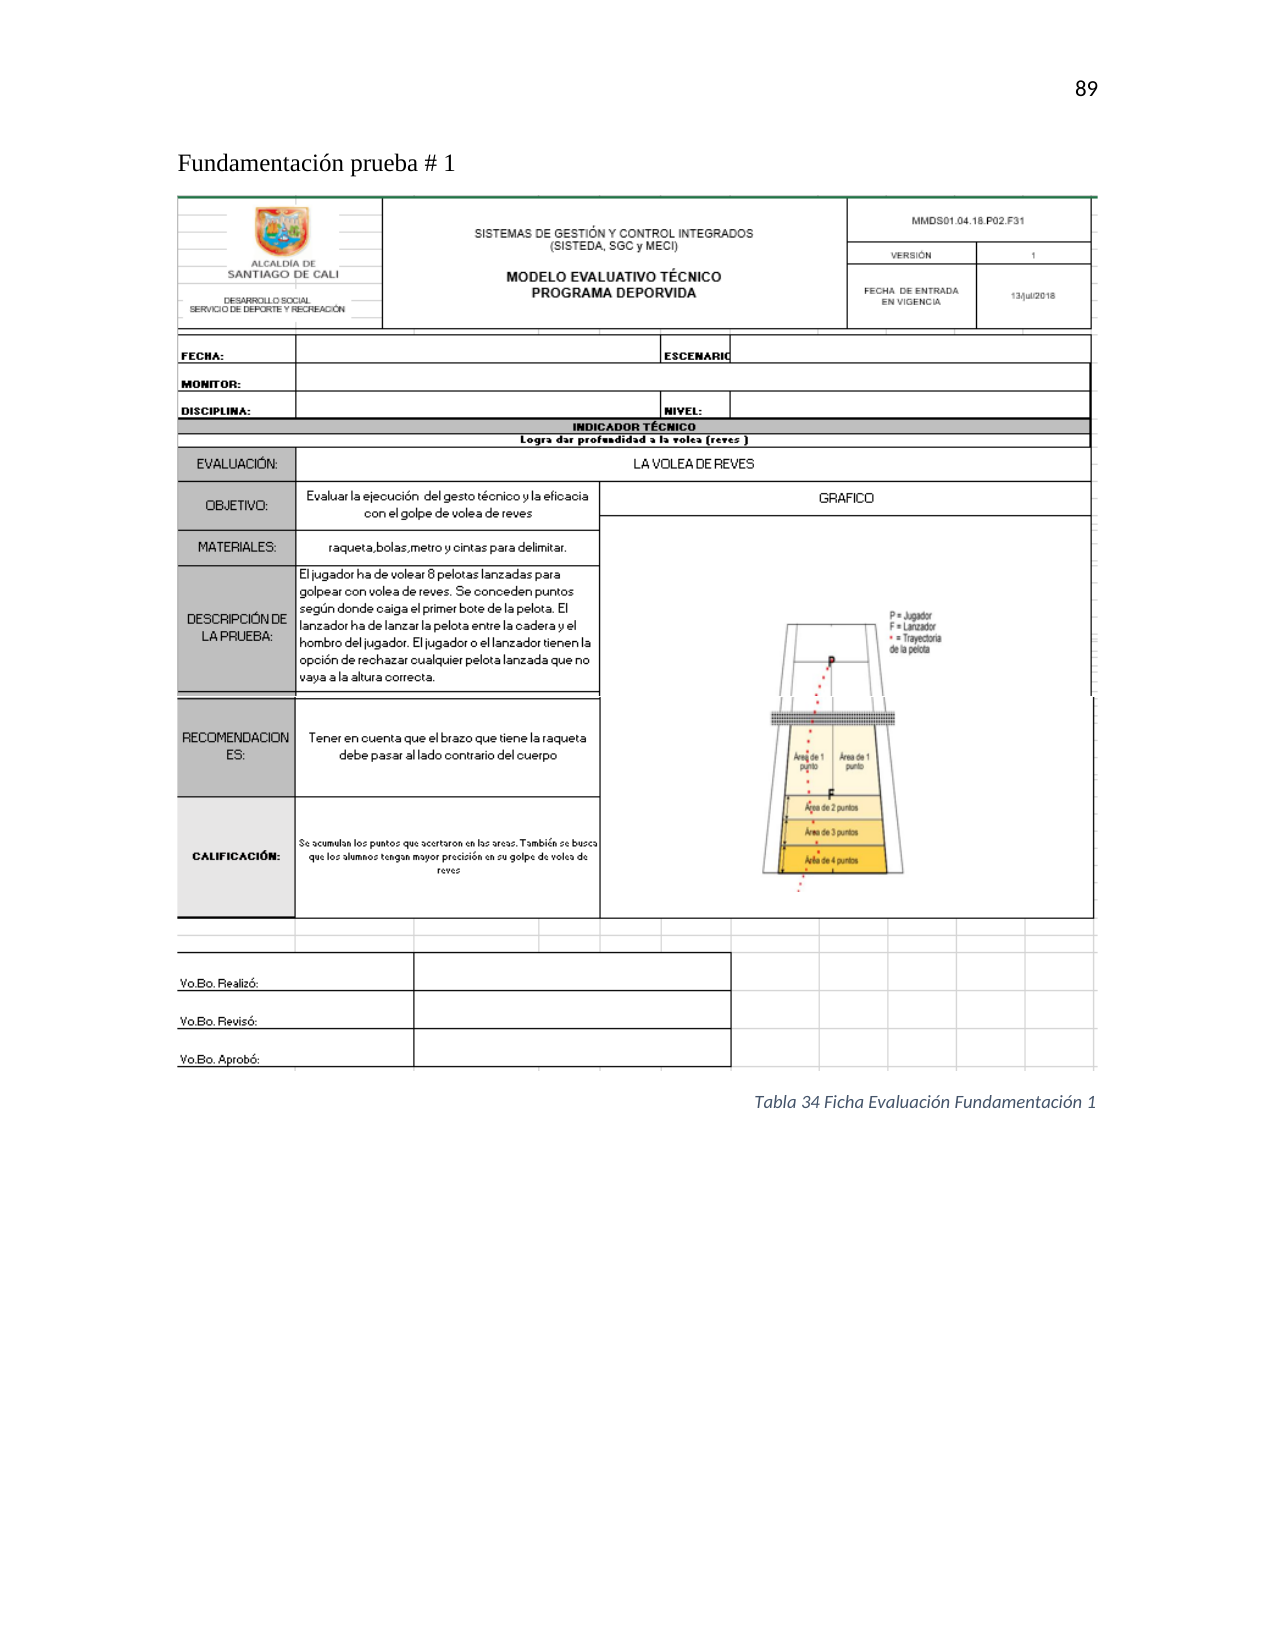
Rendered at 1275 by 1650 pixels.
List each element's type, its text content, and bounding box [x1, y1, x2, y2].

text Tabla 34 Ficha Evaluación Fundamentación 1 [177, 1090, 1098, 1113]
text Fundamentación prueba # 1 [177, 148, 1098, 176]
picture [177, 697, 1098, 1071]
picture [177, 195, 1098, 696]
